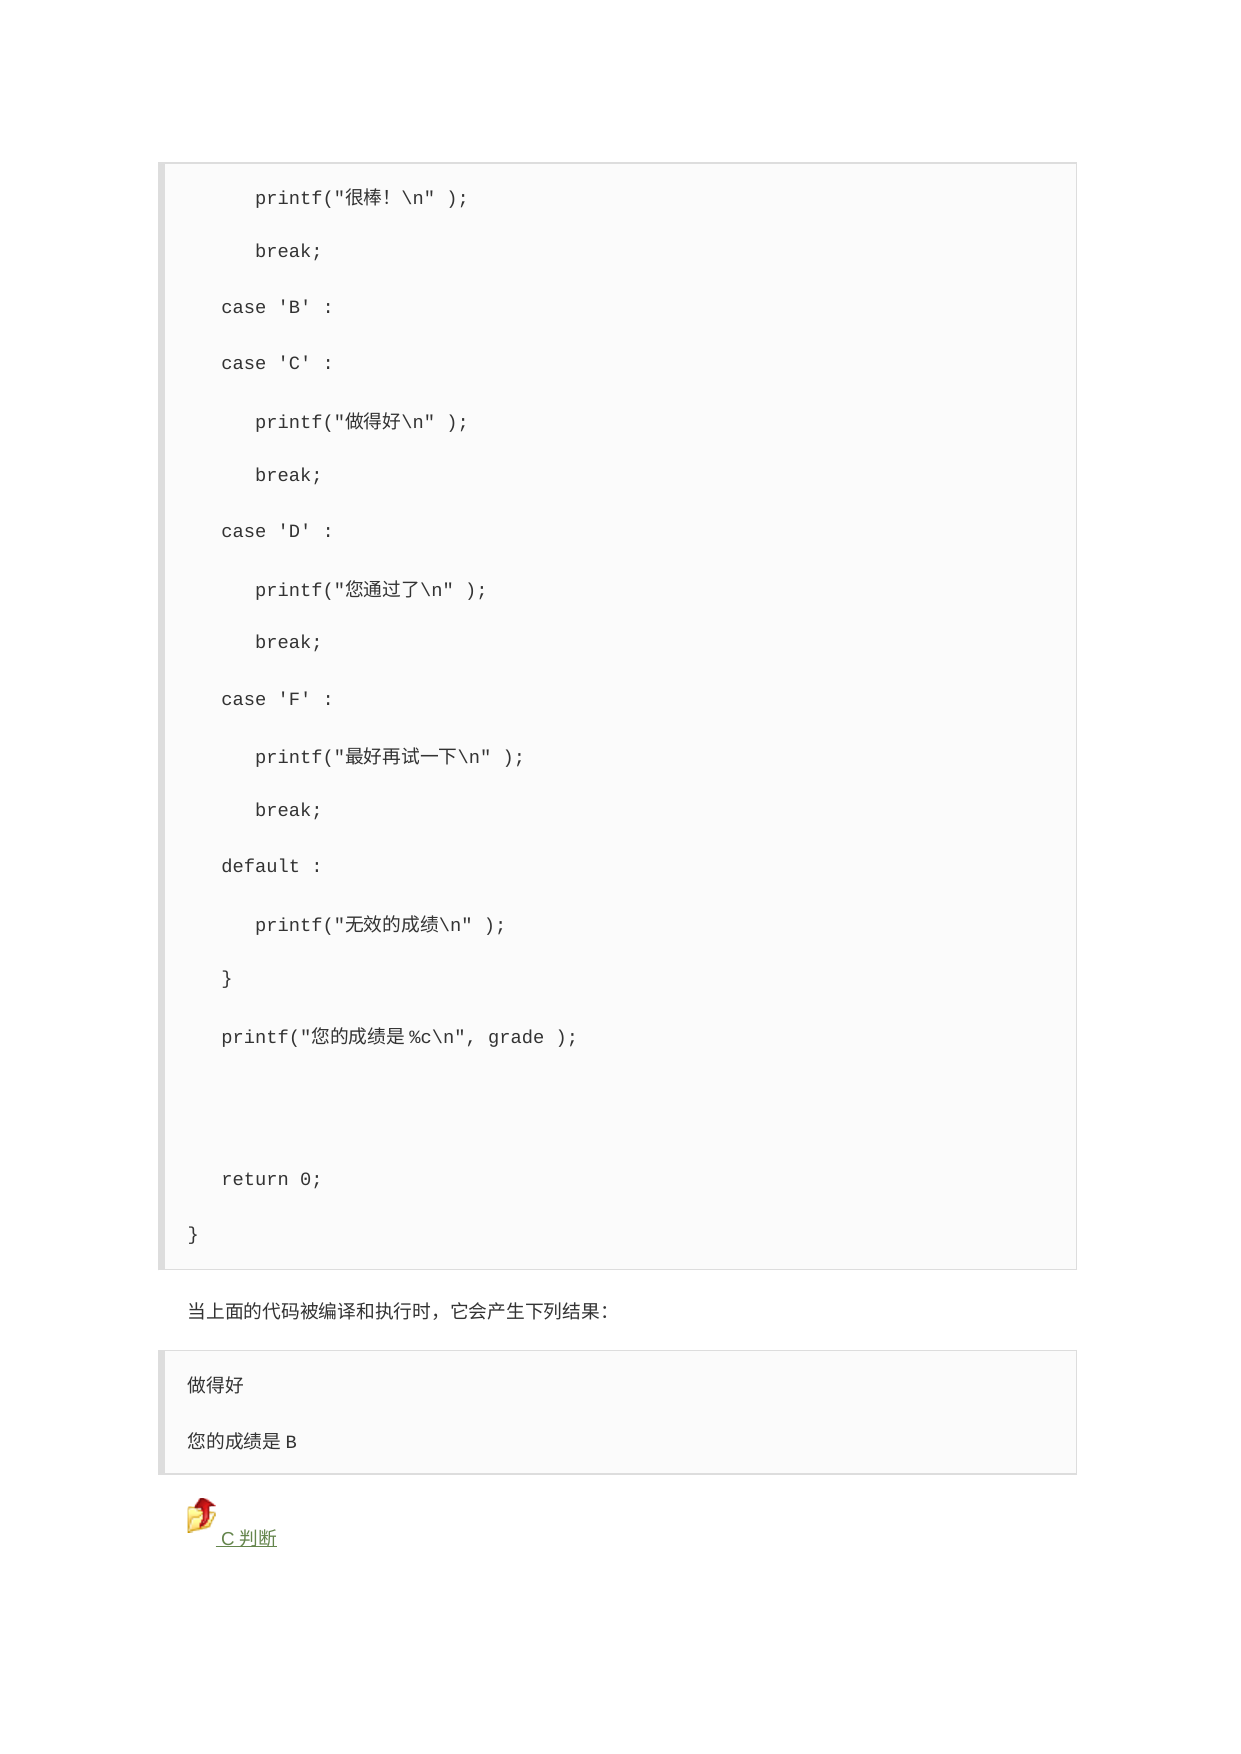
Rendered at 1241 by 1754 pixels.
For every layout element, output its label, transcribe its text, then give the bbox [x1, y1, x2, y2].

text printf("很棒！\n" ); [165, 164, 1076, 213]
text printf("无效的成绩\n" ); [165, 889, 1076, 940]
text case 'F' : [165, 665, 1076, 716]
text printf("做得好\n" ); [165, 386, 1076, 436]
text break; [165, 609, 1076, 660]
text break; [165, 442, 1076, 492]
text } [165, 945, 1076, 996]
text 您的成绩是 B [165, 1406, 1076, 1473]
text return 0; [165, 1145, 1076, 1196]
text 做得好 [165, 1351, 1076, 1400]
text } [165, 1201, 1076, 1269]
text break; [165, 218, 1076, 269]
text case 'B' : [165, 274, 1076, 324]
text printf("您通过了\n" ); [165, 553, 1076, 604]
text default : [165, 833, 1076, 884]
text case 'D' : [165, 498, 1076, 548]
text 当上面的代码被编译和执行时，它会产生下列结果： [187, 1294, 1053, 1326]
text case 'C' : [165, 330, 1076, 381]
text printf("您的成绩是 %c\n", grade ); [165, 1001, 1076, 1052]
text printf("最好再试一下\n" ); [165, 721, 1076, 772]
picture [187, 1498, 216, 1533]
text break; [165, 777, 1076, 828]
text C 判断 [187, 1498, 1053, 1563]
